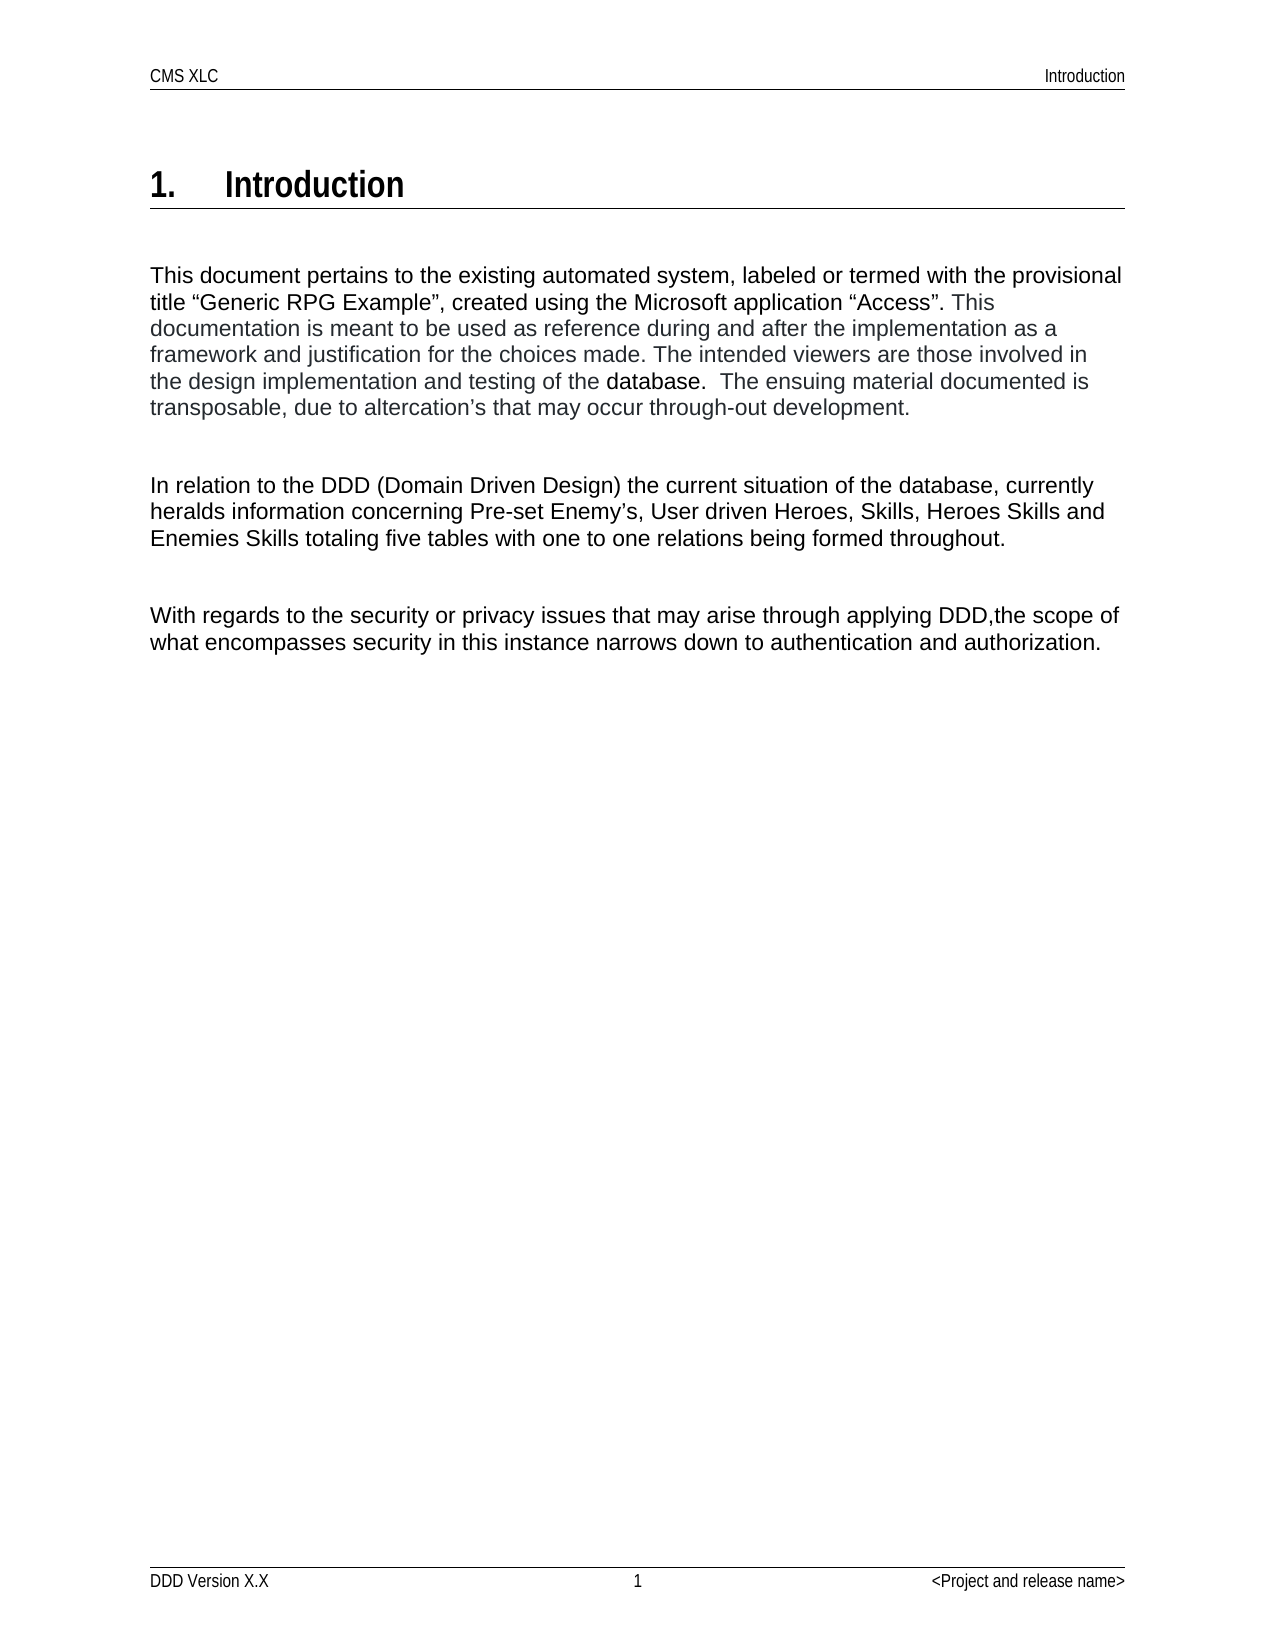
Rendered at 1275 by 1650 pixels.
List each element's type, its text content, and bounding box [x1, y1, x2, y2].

subtitle Introduction [150, 162, 1125, 208]
text In relation to the DDD (Domain Driven Design) the current situation of the database, currently heralds information concerning Pre-set Enemy’s, User driven Heroes, Skills, Heroes Skills and Enemies Skills totaling five tables with one to one relations being formed throughout. [150, 472, 1125, 551]
text With regards to the security or privacy issues that may arise through applying DDD,the scope of what encompasses security in this instance narrows down to authentication and authorization. [150, 602, 1125, 655]
text This document pertains to the existing automated system, labeled or termed with the provisional title “Generic RPG Example”, created using the Microsoft application “Access”. This documentation is meant to be used as reference during and after the implementation as a framework and justification for the choices made. The intended viewers are those involved in the design implementation and testing of the database. The ensuing material documented is transposable, due to altercation’s that may occur through-out development. [150, 262, 1125, 421]
